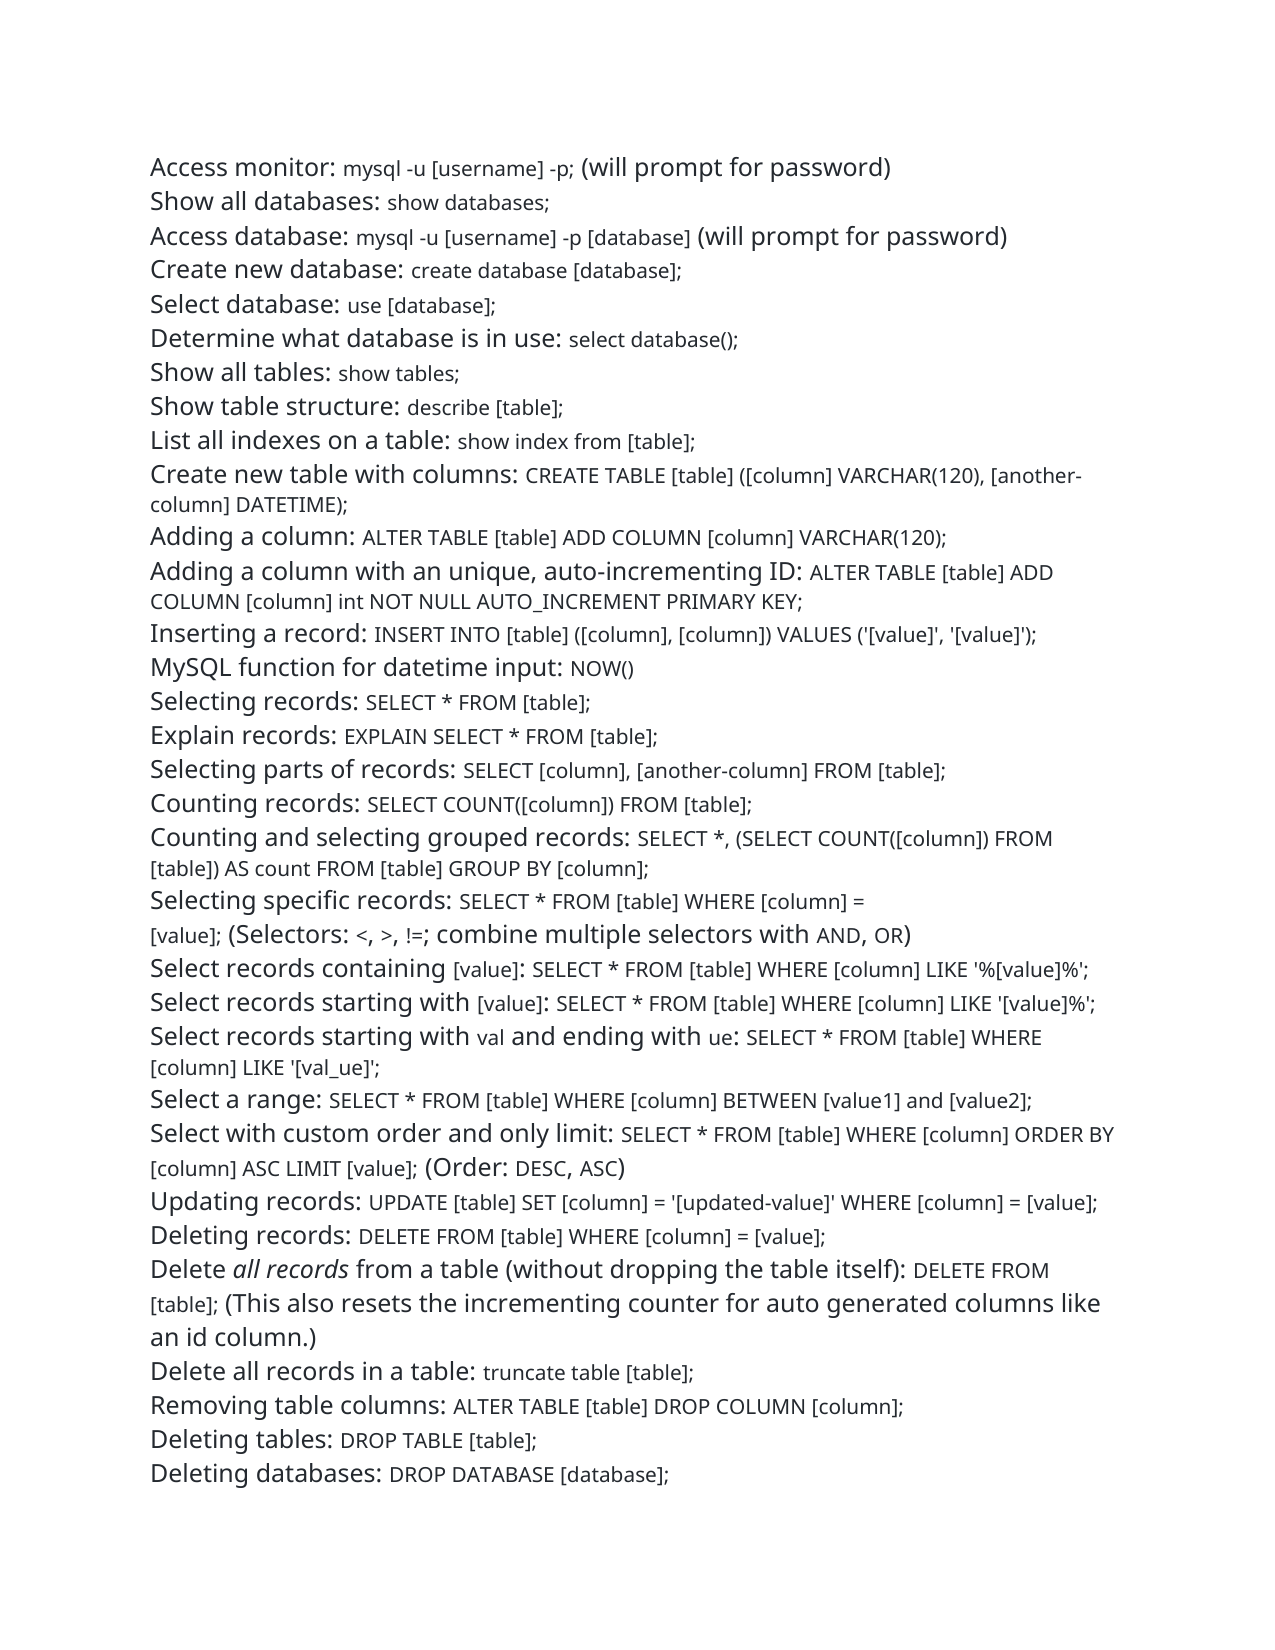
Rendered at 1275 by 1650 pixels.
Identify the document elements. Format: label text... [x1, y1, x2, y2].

text Selecting specific records: SELECT * FROM [table] WHERE [column] = [value]; (Selectors: <, >, !=; combine multiple selectors with AND, OR) [150, 882, 1125, 951]
text Select with custom order and only limit: SELECT * FROM [table] WHERE [column] ORDER BY [column] ASC LIMIT [value]; (Order: DESC, ASC) [150, 1115, 1125, 1183]
text Create new database: create database [database]; [150, 252, 1125, 286]
text Determine what database is in use: select database(); [150, 320, 1125, 354]
text Adding a column: ALTER TABLE [table] ADD COLUMN [column] VARCHAR(120); [150, 519, 1125, 553]
text Select records containing [value]: SELECT * FROM [table] WHERE [column] LIKE '%[value]%'; [150, 951, 1125, 985]
text Updating records: UPDATE [table] SET [column] = '[updated-value]' WHERE [column] = [value]; [150, 1183, 1125, 1217]
text Access monitor: mysql -u [username] -p; (will prompt for password) [150, 150, 1125, 184]
text Counting records: SELECT COUNT([column]) FROM [table]; [150, 786, 1125, 820]
text Show all tables: show tables; [150, 354, 1125, 388]
text Counting and selecting grouped records: SELECT *, (SELECT COUNT([column]) FROM [table]) AS count FROM [table] GROUP BY [column]; [150, 820, 1125, 882]
text Select a range: SELECT * FROM [table] WHERE [column] BETWEEN [value1] and [value2]; [150, 1081, 1125, 1115]
text Deleting databases: DROP DATABASE [database]; [150, 1456, 1125, 1490]
text Show all databases: show databases; [150, 184, 1125, 218]
text Removing table columns: ALTER TABLE [table] DROP COLUMN [column]; [150, 1388, 1125, 1422]
text Select records starting with [value]: SELECT * FROM [table] WHERE [column] LIKE '[value]%'; [150, 985, 1125, 1019]
text Select records starting with val and ending with ue: SELECT * FROM [table] WHERE [column] LIKE '[val_ue]'; [150, 1019, 1125, 1081]
text Selecting parts of records: SELECT [column], [another-column] FROM [table]; [150, 752, 1125, 786]
text Delete all records from a table (without dropping the table itself): DELETE FROM [table]; (This also resets the incrementing counter for auto generated columns like an id column.) [150, 1252, 1125, 1354]
text Delete all records in a table: truncate table [table]; [150, 1354, 1125, 1388]
text List all indexes on a table: show index from [table]; [150, 422, 1125, 457]
text MySQL function for datetime input: NOW() [150, 650, 1125, 684]
text Selecting records: SELECT * FROM [table]; [150, 684, 1125, 718]
text Deleting records: DELETE FROM [table] WHERE [column] = [value]; [150, 1217, 1125, 1252]
text Explain records: EXPLAIN SELECT * FROM [table]; [150, 718, 1125, 752]
text Inserting a record: INSERT INTO [table] ([column], [column]) VALUES ('[value]', '[value]'); [150, 616, 1125, 650]
text Select database: use [database]; [150, 286, 1125, 320]
text Show table structure: describe [table]; [150, 388, 1125, 422]
text Deleting tables: DROP TABLE [table]; [150, 1422, 1125, 1456]
text Create new table with columns: CREATE TABLE [table] ([column] VARCHAR(120), [another-column] DATETIME); [150, 457, 1125, 519]
text Access database: mysql -u [username] -p [database] (will prompt for password) [150, 218, 1125, 252]
text Adding a column with an unique, auto-incrementing ID: ALTER TABLE [table] ADD COLUMN [column] int NOT NULL AUTO_INCREMENT PRIMARY KEY; [150, 553, 1125, 616]
